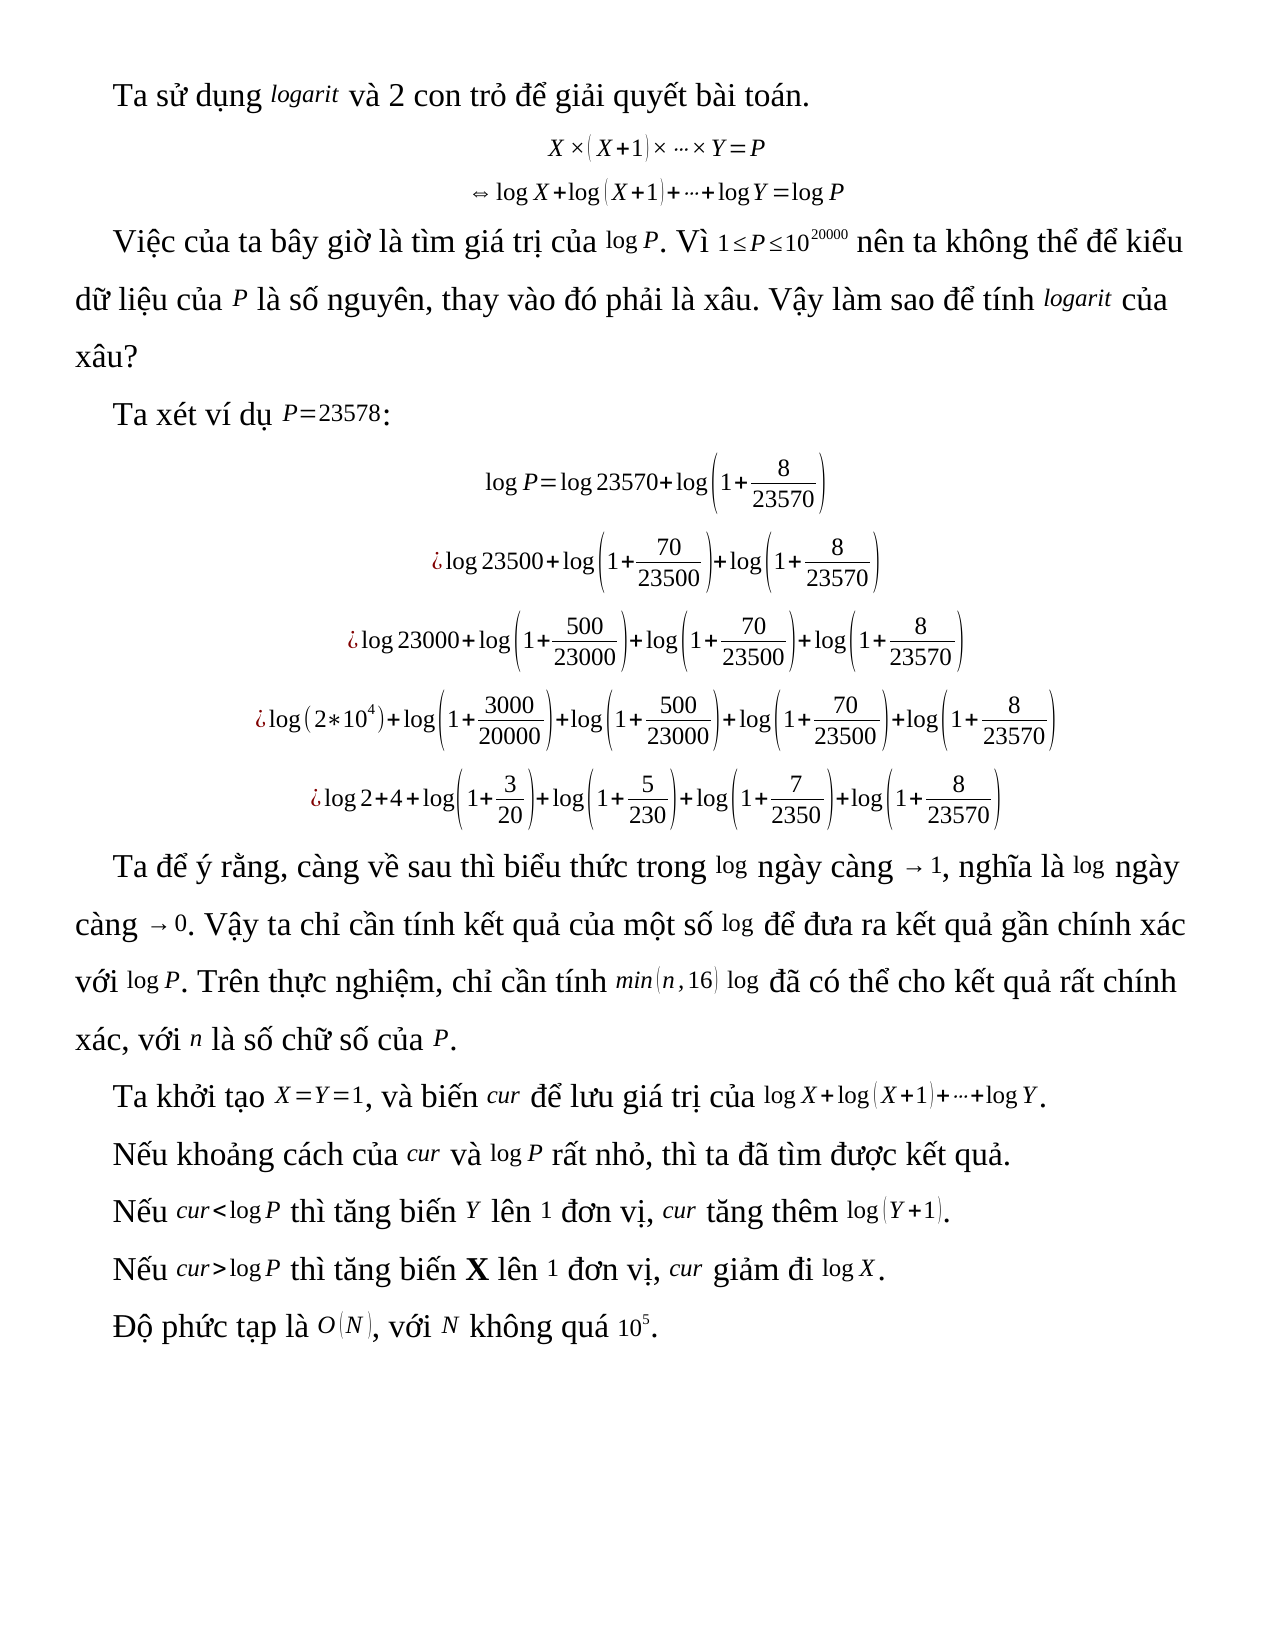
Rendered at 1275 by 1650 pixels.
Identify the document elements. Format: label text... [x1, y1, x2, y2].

text Nếu thì tăng biến lên đơn vị, tăng thêm . [75, 1191, 1200, 1230]
text Việc của ta bây giờ là tìm giá trị của . Vì nên ta không thể để kiểu dữ liệu của là số nguyên, thay vào đó phải là xâu. Vậy làm sao để tính của xâu? [75, 222, 1200, 375]
text Nếu khoảng cách của và rất nhỏ, thì ta đã tìm được kết quả. [75, 1134, 1200, 1172]
text Độ phức tạp là , với không quá . [75, 1306, 1200, 1345]
text Ta để ý rằng, càng về sau thì biểu thức trong ngày càng , nghĩa là ngày càng . Vậy ta chỉ cần tính kết quả của một số để đưa ra kết quả gần chính xác với . Trên thực nghiệm, chỉ cần tính đã có thể cho kết quả rất chính xác, với là số chữ số của . [75, 846, 1200, 1057]
text Ta sử dụng và 2 con trỏ để giải quyết bài toán. [75, 75, 1200, 113]
text Nếu thì tăng biến X lên đơn vị, giảm đi . [75, 1249, 1200, 1287]
text Ta xét ví dụ : [75, 394, 1200, 432]
text Ta khởi tạo , và biến để lưu giá trị của . [75, 1076, 1200, 1115]
